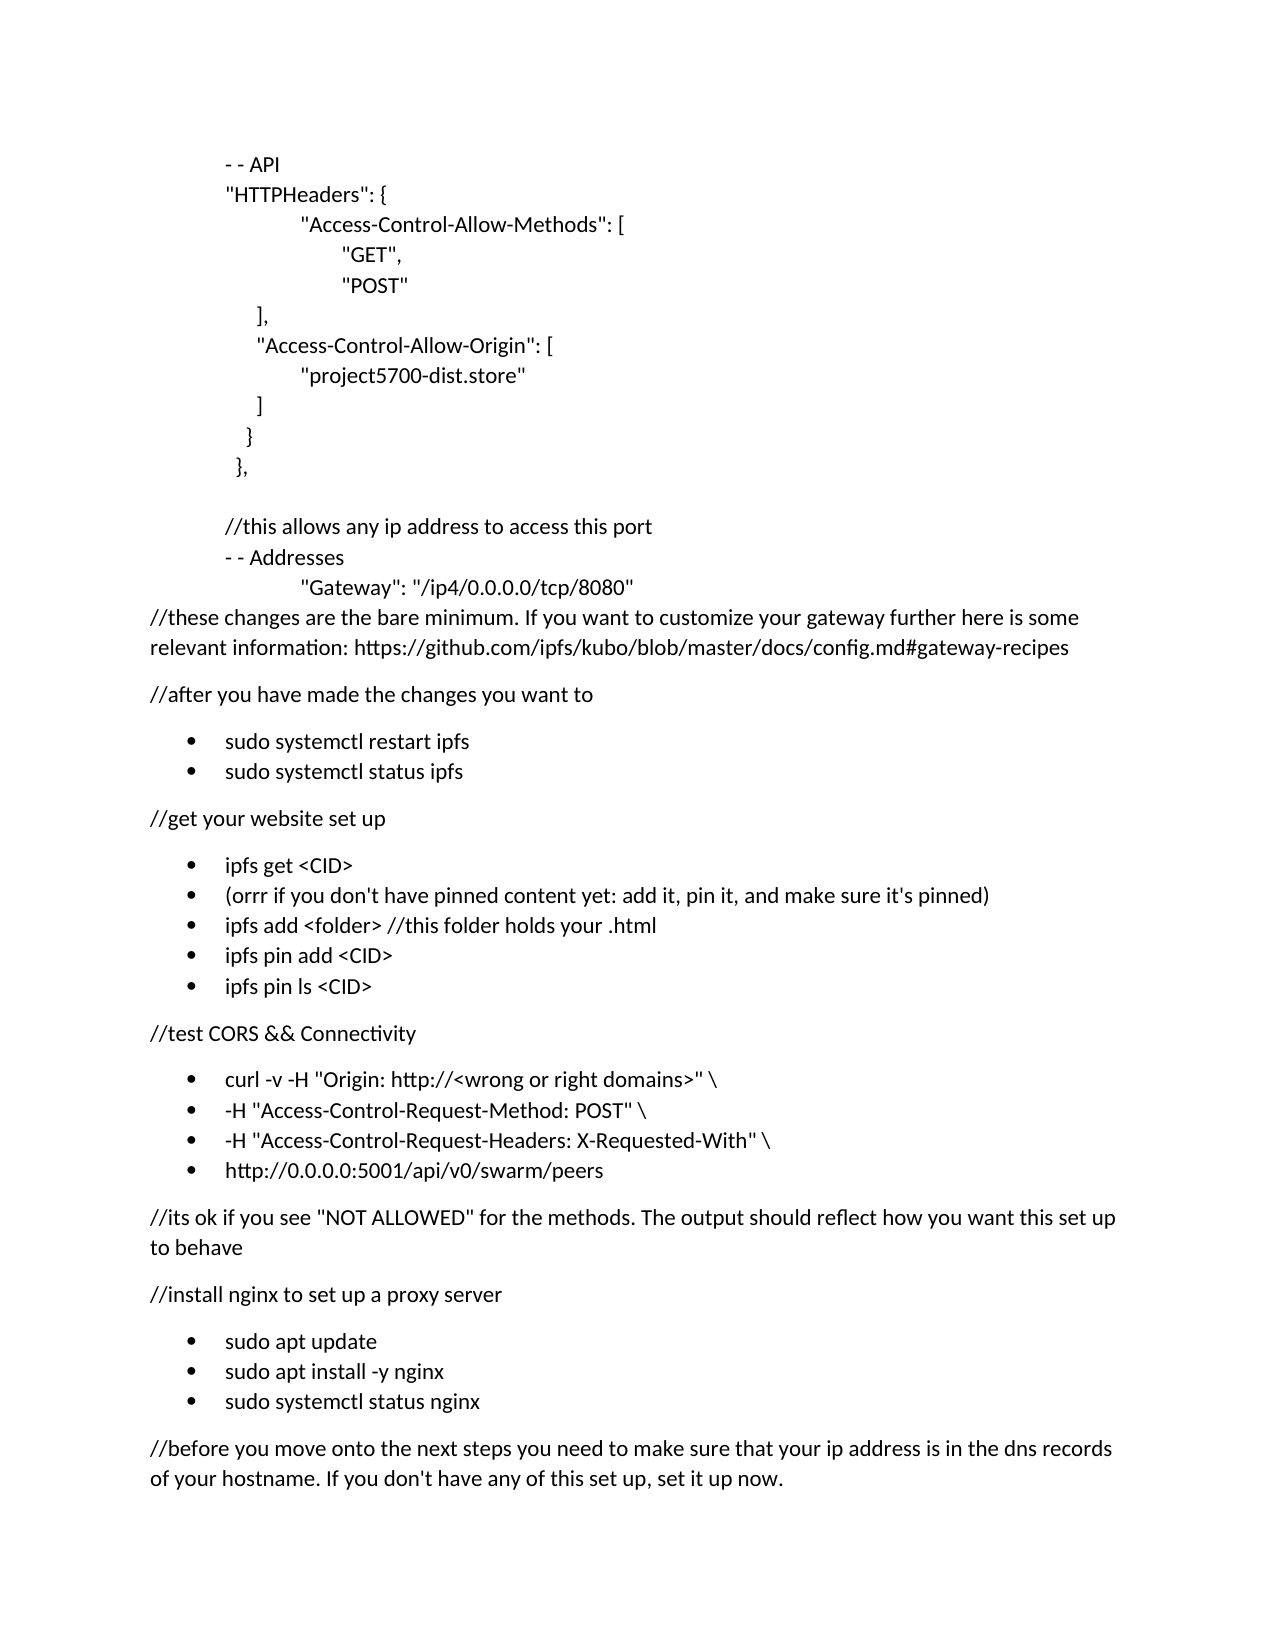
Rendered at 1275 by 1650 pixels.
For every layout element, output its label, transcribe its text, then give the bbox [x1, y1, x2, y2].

list http://0.0.0.0:5001/api/v0/swarm/peers [187, 1156, 1125, 1184]
text "HTTPHeaders": { [150, 180, 1125, 208]
list ipfs pin ls <CID> [187, 972, 1125, 1000]
text "POST" [150, 271, 1125, 299]
list ipfs add <folder> //this folder holds your .html [187, 911, 1125, 939]
list sudo apt update [187, 1327, 1125, 1355]
text //these changes are the bare minimum. If you want to customize your gateway further here is some relevant information: https://github.com/ipfs/kubo/blob/master/docs/config.md#gateway-recipes [150, 603, 1125, 661]
list curl -v -H "Origin: http://<wrong or right domains>" \ [187, 1066, 1125, 1094]
list ipfs get <CID> [187, 851, 1125, 879]
text //get your website set up [150, 804, 1125, 832]
list sudo systemctl status ipfs [187, 757, 1125, 785]
list sudo systemctl status nginx [187, 1387, 1125, 1416]
text } [150, 422, 1125, 450]
list -H "Access-Control-Request-Method: POST" \ [187, 1096, 1125, 1124]
text //before you move onto the next steps you need to make sure that your ip address is in the dns records of your hostname. If you don't have any of this set up, set it up now. [150, 1434, 1125, 1493]
text //its ok if you see "NOT ALLOWED" for the methods. The output should reflect how you want this set up to behave [150, 1203, 1125, 1261]
text //install nginx to set up a proxy server [150, 1280, 1125, 1308]
text ], [150, 301, 1125, 329]
list -H "Access-Control-Request-Headers: X-Requested-With" \ [187, 1126, 1125, 1154]
text "Access-Control-Allow-Methods": [ [150, 210, 1125, 238]
list ipfs pin add <CID> [187, 942, 1125, 970]
text //after you have made the changes you want to [150, 680, 1125, 708]
list sudo apt install -y nginx [187, 1357, 1125, 1385]
text "Access-Control-Allow-Origin": [ [150, 331, 1125, 359]
text ] [150, 392, 1125, 420]
text //this allows any ip address to access this port [150, 512, 1125, 541]
text "Gateway": "/ip4/0.0.0.0/tcp/8080" [150, 573, 1125, 601]
text - - Addresses [150, 543, 1125, 571]
list (orrr if you don't have pinned content yet: add it, pin it, and make sure it's pinned) [187, 881, 1125, 909]
list sudo systemctl restart ipfs [187, 727, 1125, 755]
text - - API [150, 150, 1125, 178]
text "project5700-dist.store" [150, 361, 1125, 389]
text "GET", [150, 241, 1125, 269]
text //test CORS && Connectivity [150, 1019, 1125, 1047]
text }, [150, 452, 1125, 480]
